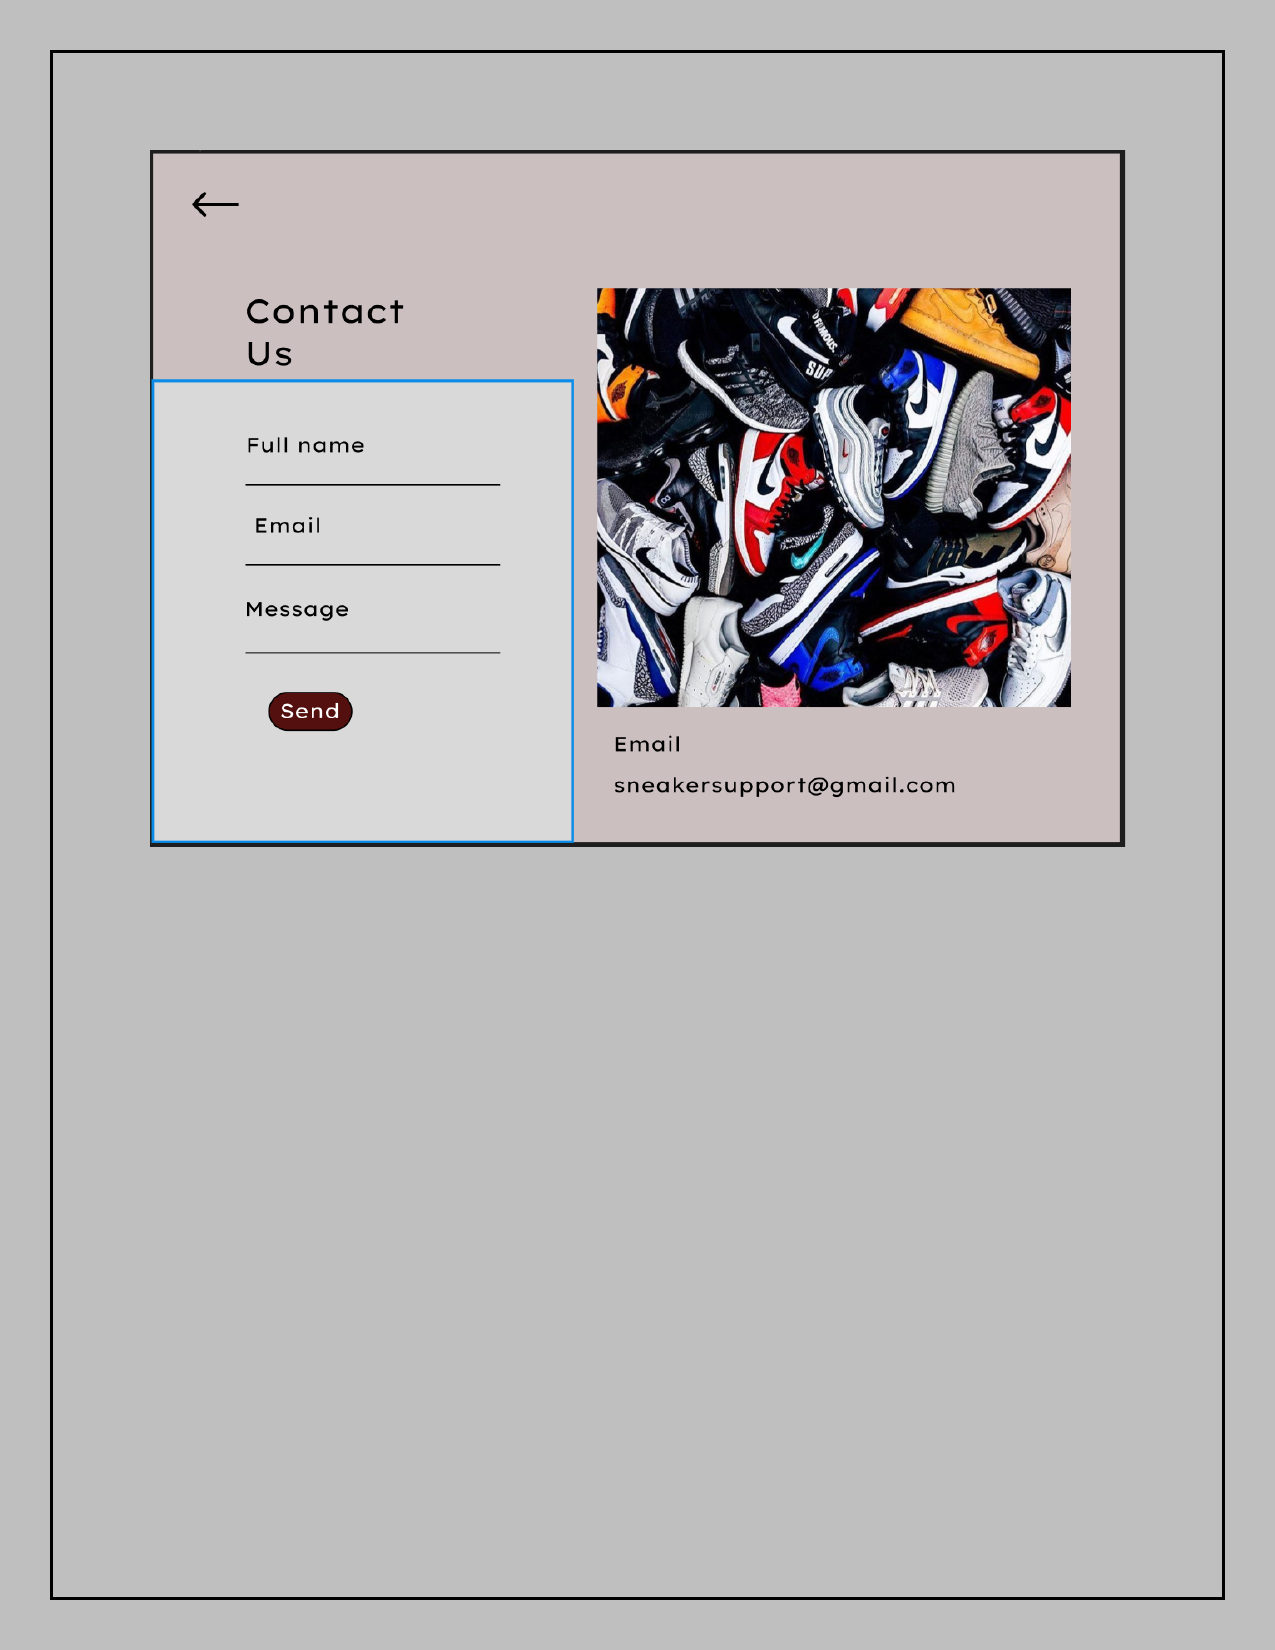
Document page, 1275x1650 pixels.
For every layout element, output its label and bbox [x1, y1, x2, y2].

picture [150, 150, 1125, 847]
